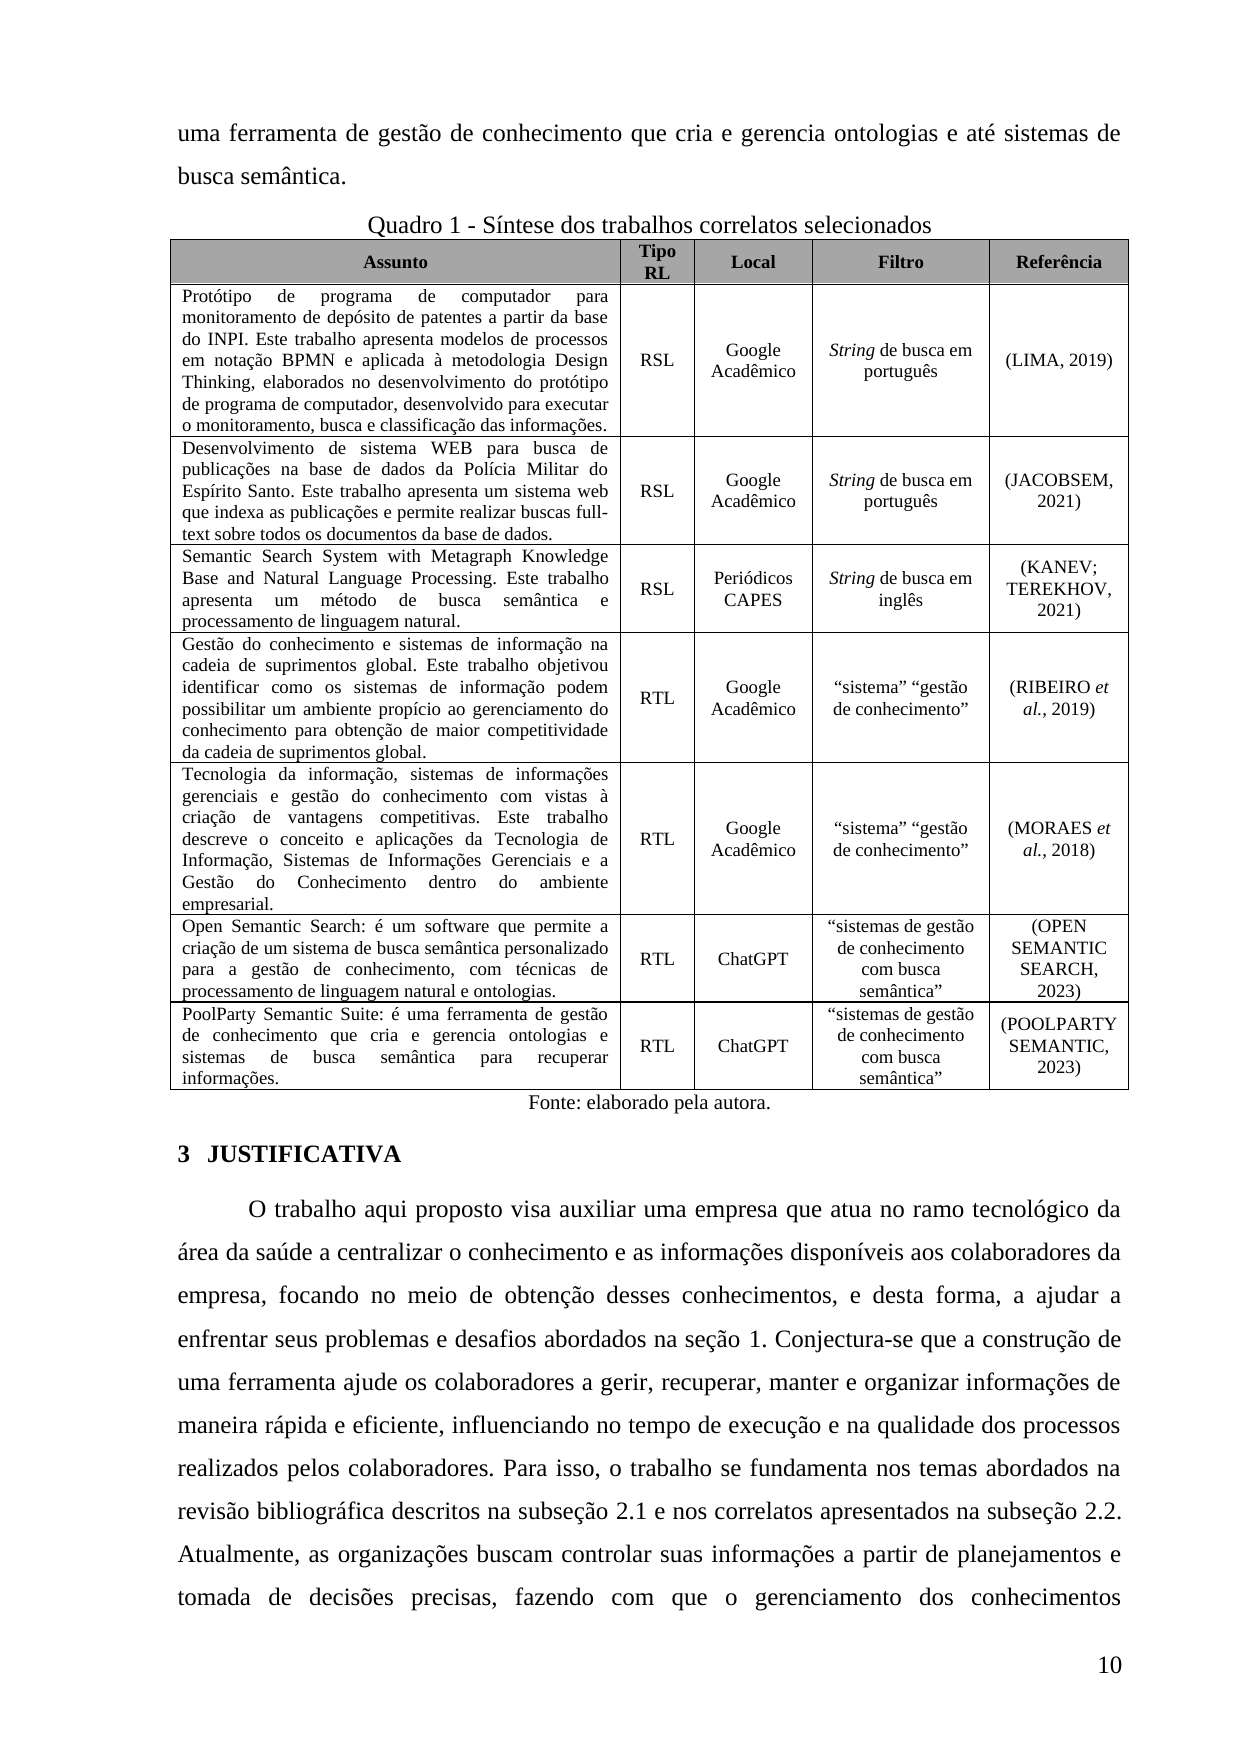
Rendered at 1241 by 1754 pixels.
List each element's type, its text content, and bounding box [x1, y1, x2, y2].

table_header Filtro [813, 240, 989, 283]
table_cell “sistema” “gestão de conhecimento” [813, 763, 989, 914]
table_cell Google Acadêmico [695, 437, 812, 544]
table_header Local [695, 240, 812, 283]
table_cell Tecnologia da informação, sistemas de informações gerenciais e gestão do conhecimento com vistas à criação de vantagens competitivas. Este trabalho descreve o conceito e aplicações da Tecnologia de Informação, Sistemas de Informações Gerenciais e a Gestão do Conhecimento dentro do ambiente empresarial. [171, 763, 620, 914]
table_cell Periódicos CAPES [695, 545, 812, 632]
table_cell ChatGPT [695, 1003, 812, 1089]
table_cell Google Acadêmico [695, 763, 812, 914]
text Fonte: elaborado pela autora. [177, 1090, 1122, 1114]
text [177, 118, 1122, 190]
table_header Tipo RL [621, 240, 694, 283]
table_cell Protótipo de programa de computador para monitoramento de depósito de patentes a partir da base do INPI. Este trabalho apresenta modelos de processos em notação BPMN e aplicada à metodologia Design Thinking, elaborados no desenvolvimento do protótipo de programa de computador, desenvolvido para executar o monitoramento, busca e classificação das informações. [171, 285, 620, 436]
table_cell (JACOBSEM, 2021) [990, 437, 1128, 544]
table_cell String de busca em inglês [813, 545, 989, 632]
table_cell RTL [621, 1003, 694, 1089]
table_cell ChatGPT [695, 915, 812, 1001]
table_cell RSL [621, 437, 694, 544]
table_cell RSL [621, 545, 694, 632]
table_cell “sistemas de gestão de conhecimento com busca semântica” [813, 915, 989, 1001]
table_cell String de busca em português [813, 437, 989, 544]
table_cell (LIMA, 2019) [990, 285, 1128, 436]
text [177, 1194, 1122, 1611]
table_header Referência [990, 240, 1128, 283]
table_cell RTL [621, 763, 694, 914]
table_cell Gestão do conhecimento e sistemas de informação na cadeia de suprimentos global. Este trabalho objetivou identificar como os sistemas de informação podem possibilitar um ambiente propício ao gerenciamento do conhecimento para obtenção de maior competitividade da cadeia de suprimentos global. [171, 633, 620, 762]
table_cell PoolParty Semantic Suite: é uma ferramenta de gestão de conhecimento que cria e gerencia ontologias e sistemas de busca semântica para recuperar informações. [171, 1003, 620, 1089]
table_cell (MORAES et al., 2018) [990, 763, 1128, 914]
table_cell Google Acadêmico [695, 285, 812, 436]
table_cell RTL [621, 915, 694, 1001]
table_cell (KANEV; TEREKHOV, 2021) [990, 545, 1128, 632]
table_cell (OPEN SEMANTIC SEARCH, 2023) [990, 915, 1128, 1001]
table_cell “sistema” “gestão de conhecimento” [813, 633, 989, 762]
table_cell RTL [621, 633, 694, 762]
table_cell Desenvolvimento de sistema WEB para busca de publicações na base de dados da Polícia Militar do Espírito Santo. Este trabalho apresenta um sistema web que indexa as publicações e permite realizar buscas full-text sobre todos os documentos da base de dados. [171, 437, 620, 544]
table_cell Semantic Search System with Metagraph Knowledge Base and Natural Language Processing. Este trabalho apresenta um método de busca semântica e processamento de linguagem natural. [171, 545, 620, 632]
table_cell “sistemas de gestão de conhecimento com busca semântica” [813, 1003, 989, 1089]
table_header Assunto [171, 240, 620, 283]
table_cell Open Semantic Search: é um software que permite a criação de um sistema de busca semântica personalizado para a gestão de conhecimento, com técnicas de processamento de linguagem natural e ontologias. [171, 915, 620, 1001]
table_cell Google Acadêmico [695, 633, 812, 762]
table_cell (POOLPARTY SEMANTIC, 2023) [990, 1003, 1128, 1089]
subtitle Justificativa [177, 1139, 1122, 1167]
table_cell String de busca em português [813, 285, 989, 436]
table_cell RSL [621, 285, 694, 436]
table_cell (RIBEIRO et al., 2019) [990, 633, 1128, 762]
